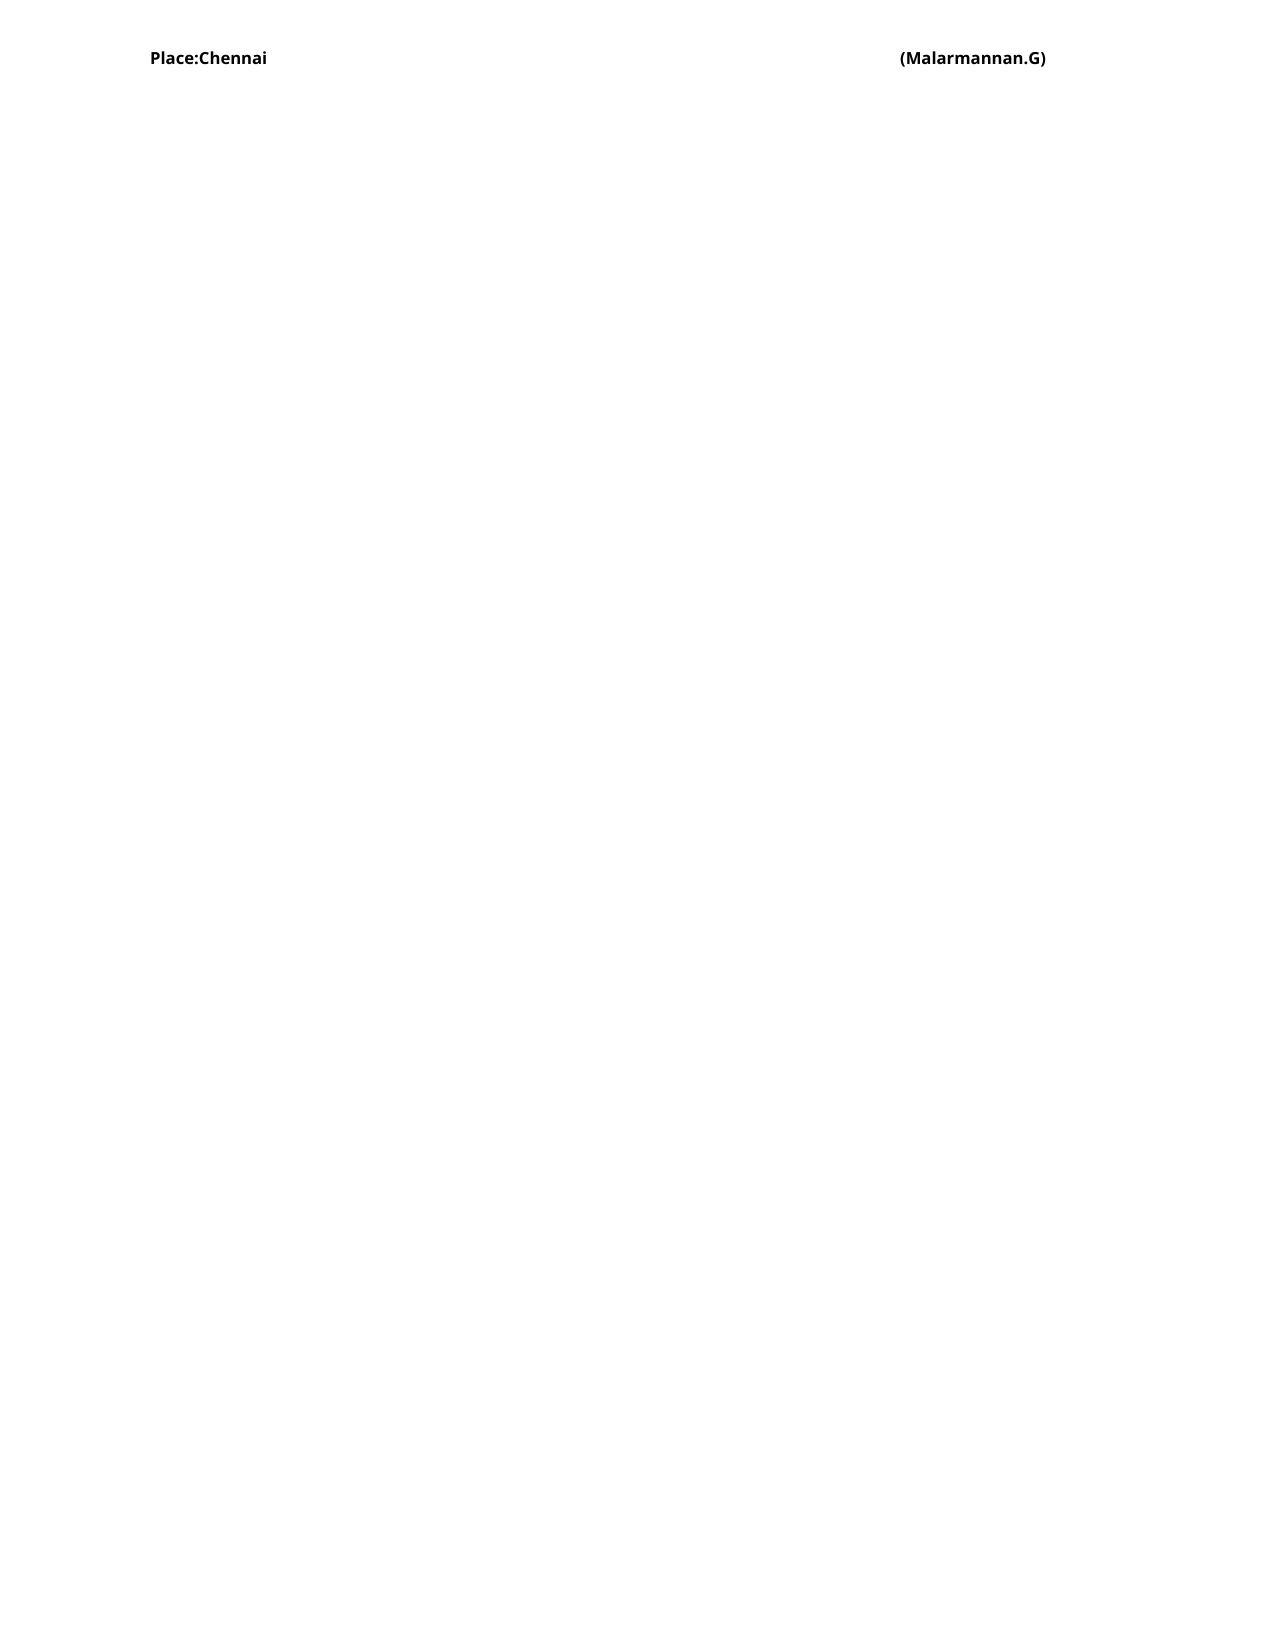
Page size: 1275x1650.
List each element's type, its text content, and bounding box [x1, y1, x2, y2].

text Place:Chennai (Malarmannan.G) [150, 47, 1125, 69]
